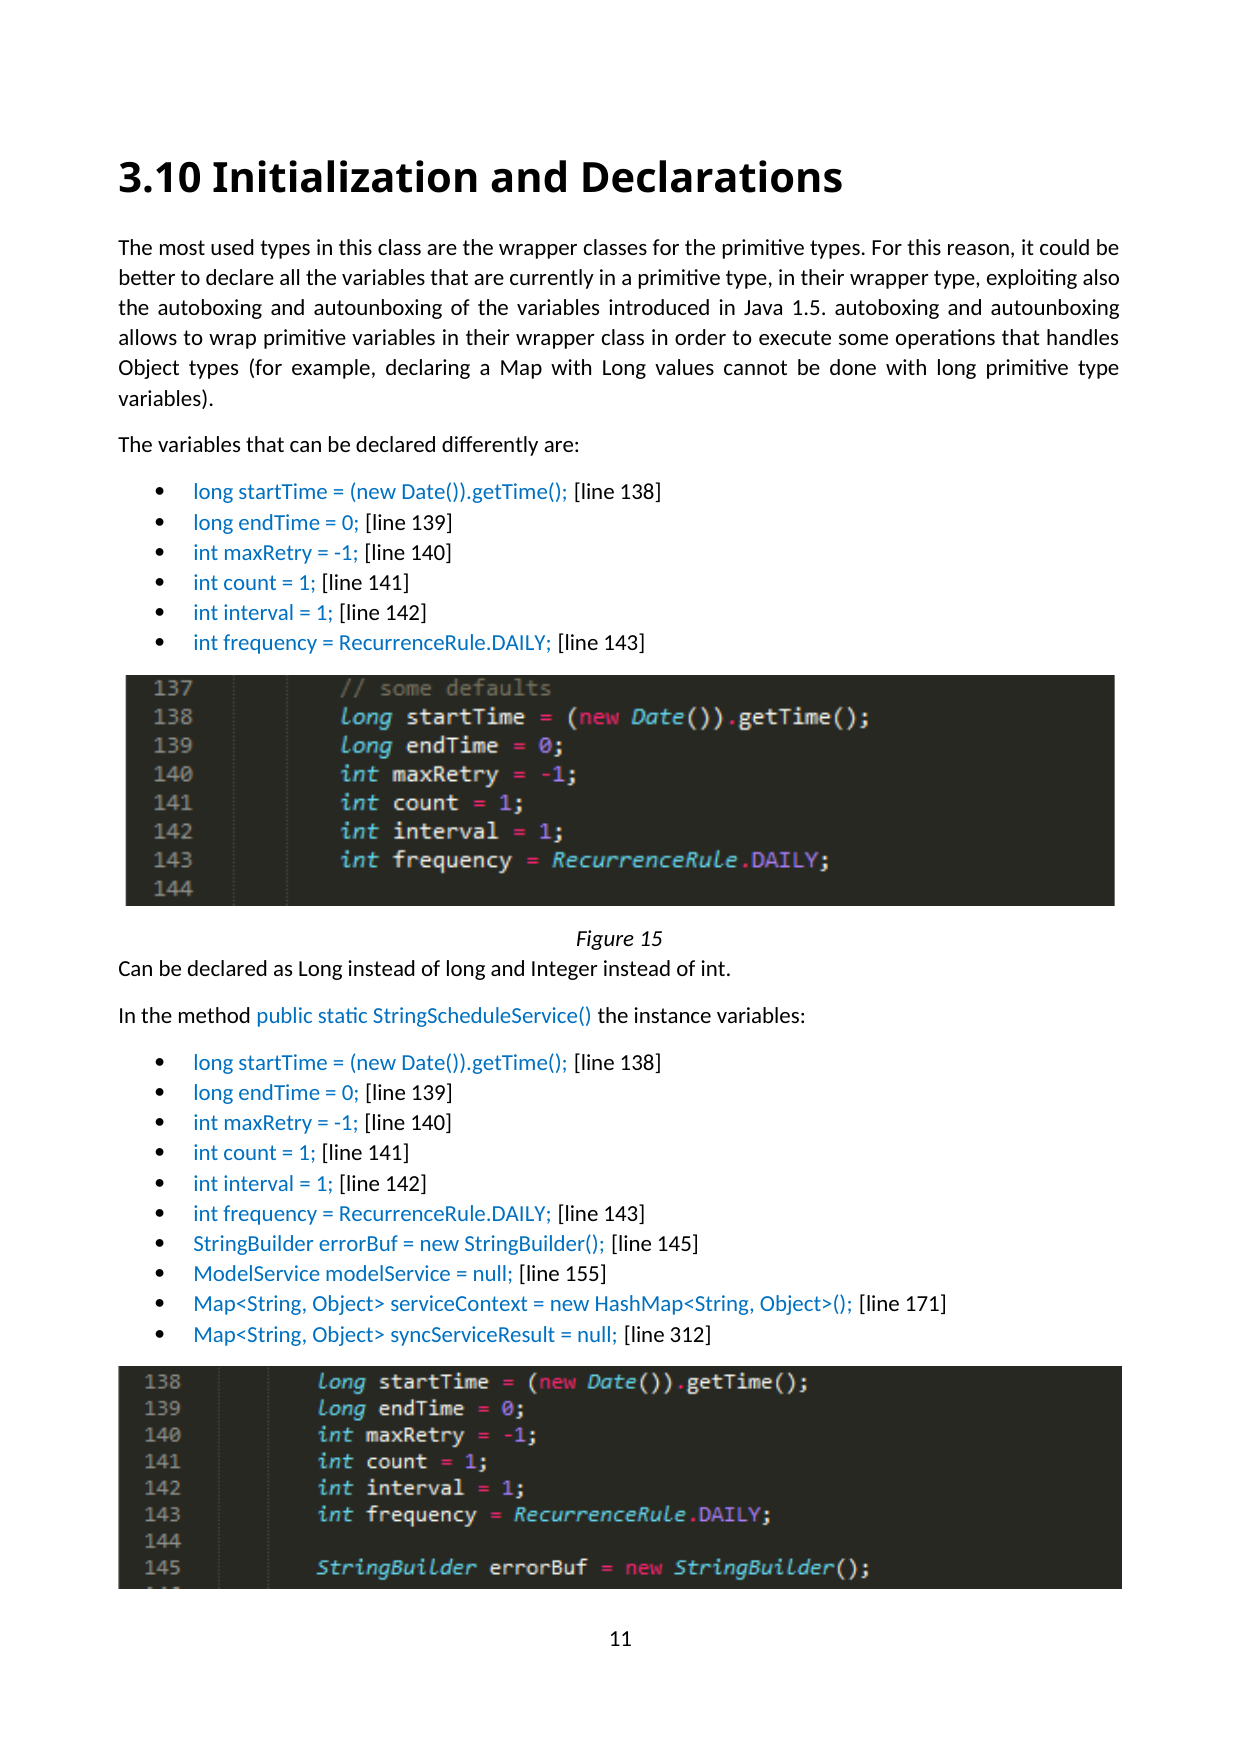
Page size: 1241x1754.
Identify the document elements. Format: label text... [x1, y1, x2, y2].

list int interval = 1; [line 142] [156, 1169, 1122, 1197]
picture [118, 1366, 1122, 1589]
subtitle 3.10 Initialization and Declarations [118, 148, 1122, 204]
list int count = 1; [line 141] [156, 568, 1122, 596]
list Map<String, Object> syncServiceResult = null; [line 312] [156, 1320, 1122, 1348]
list int maxRetry = -1; [line 140] [156, 1108, 1122, 1136]
list ModelService modelService = null; [line 155] [156, 1259, 1122, 1287]
list Map<String, Object> serviceContext = new HashMap<String, Object>(); [line 171] [156, 1289, 1122, 1318]
list long endTime = 0; [line 139] [156, 508, 1122, 536]
subtitle Figure 15 [118, 924, 1122, 952]
picture [125, 675, 1115, 906]
list long startTime = (new Date()).getTime(); [line 138] [156, 477, 1122, 506]
text Can be declared as Long instead of long and Integer instead of int. [118, 954, 1122, 982]
list long endTime = 0; [line 139] [156, 1078, 1122, 1106]
list StringBuilder errorBuf = new StringBuilder(); [line 145] [156, 1229, 1122, 1257]
list int frequency = RecurrenceRule.DAILY; [line 143] [156, 628, 1122, 657]
list int count = 1; [line 141] [156, 1138, 1122, 1167]
list int interval = 1; [line 142] [156, 598, 1122, 626]
text The variables that can be declared differently are: [118, 431, 1122, 459]
text The most used types in this class are the wrapper classes for the primitive types. For this reason, it could be better to declare all the variables that are currently in a primitive type, in their wrapper type, exploiting also the autoboxing and autounboxing of the variables introduced in Java 1.5. autoboxing and autounboxing allows to wrap primitive variables in their wrapper class in order to execute some operations that handles Object types (for example, declaring a Map with Long values cannot be done with long primitive type variables). [118, 233, 1122, 412]
list int maxRetry = -1; [line 140] [156, 538, 1122, 566]
list long startTime = (new Date()).getTime(); [line 138] [156, 1048, 1122, 1076]
list int frequency = RecurrenceRule.DAILY; [line 143] [156, 1199, 1122, 1227]
text In the method public static StringScheduleService() the instance variables: [118, 1001, 1122, 1029]
